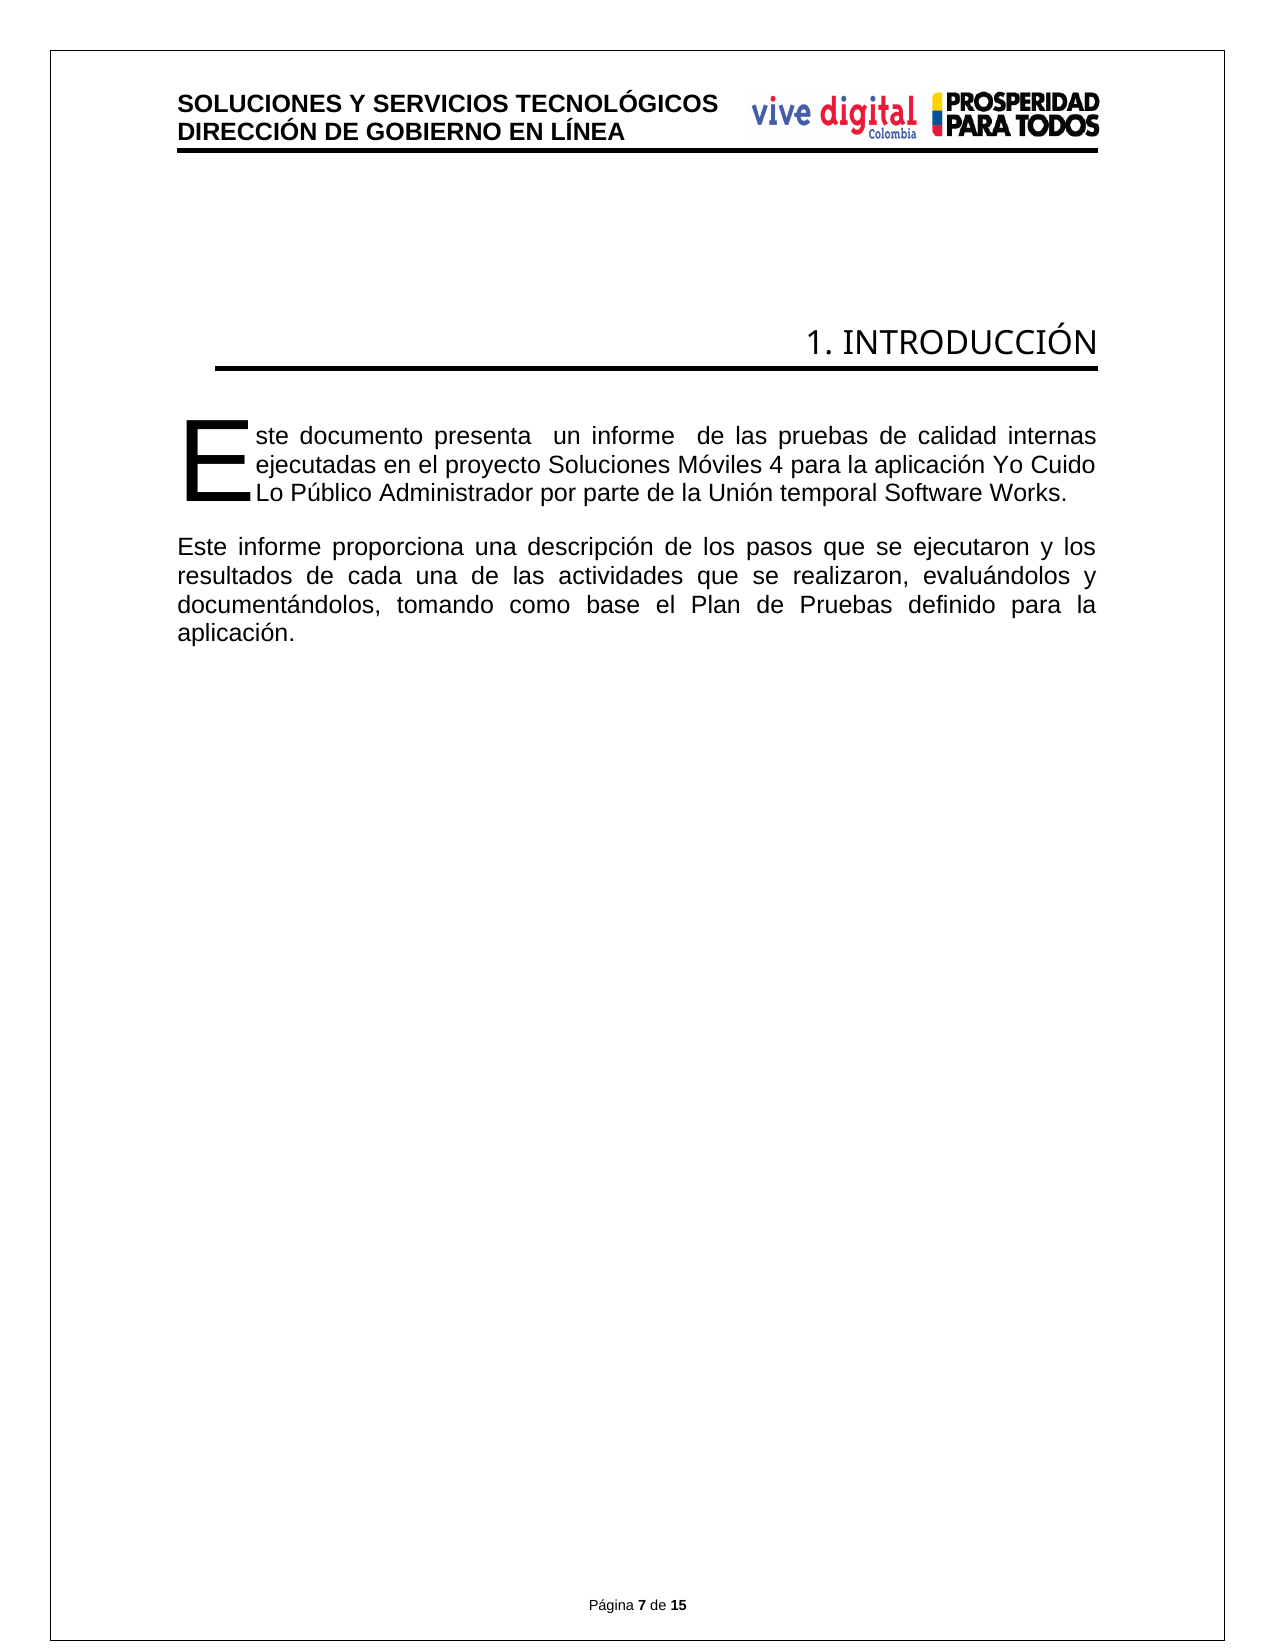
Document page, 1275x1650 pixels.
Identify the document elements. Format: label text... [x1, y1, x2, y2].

list INTRODUCCIÓN [214, 319, 1098, 371]
text ste documento presenta un informe de las pruebas de calidad internas ejecutadas en el proyecto Soluciones Móviles 4 para la aplicación Yo Cuido Lo Público Administrador por parte de la Unión temporal Software Works. [177, 421, 1098, 507]
text Este informe proporciona una descripción de los pasos que se ejecutaron y los resultados de cada una de las actividades que se realizaron, evaluándolos y documentándolos, tomando como base el Plan de Pruebas definido para la aplicación. [177, 532, 1098, 647]
picture [746, 86, 1107, 145]
